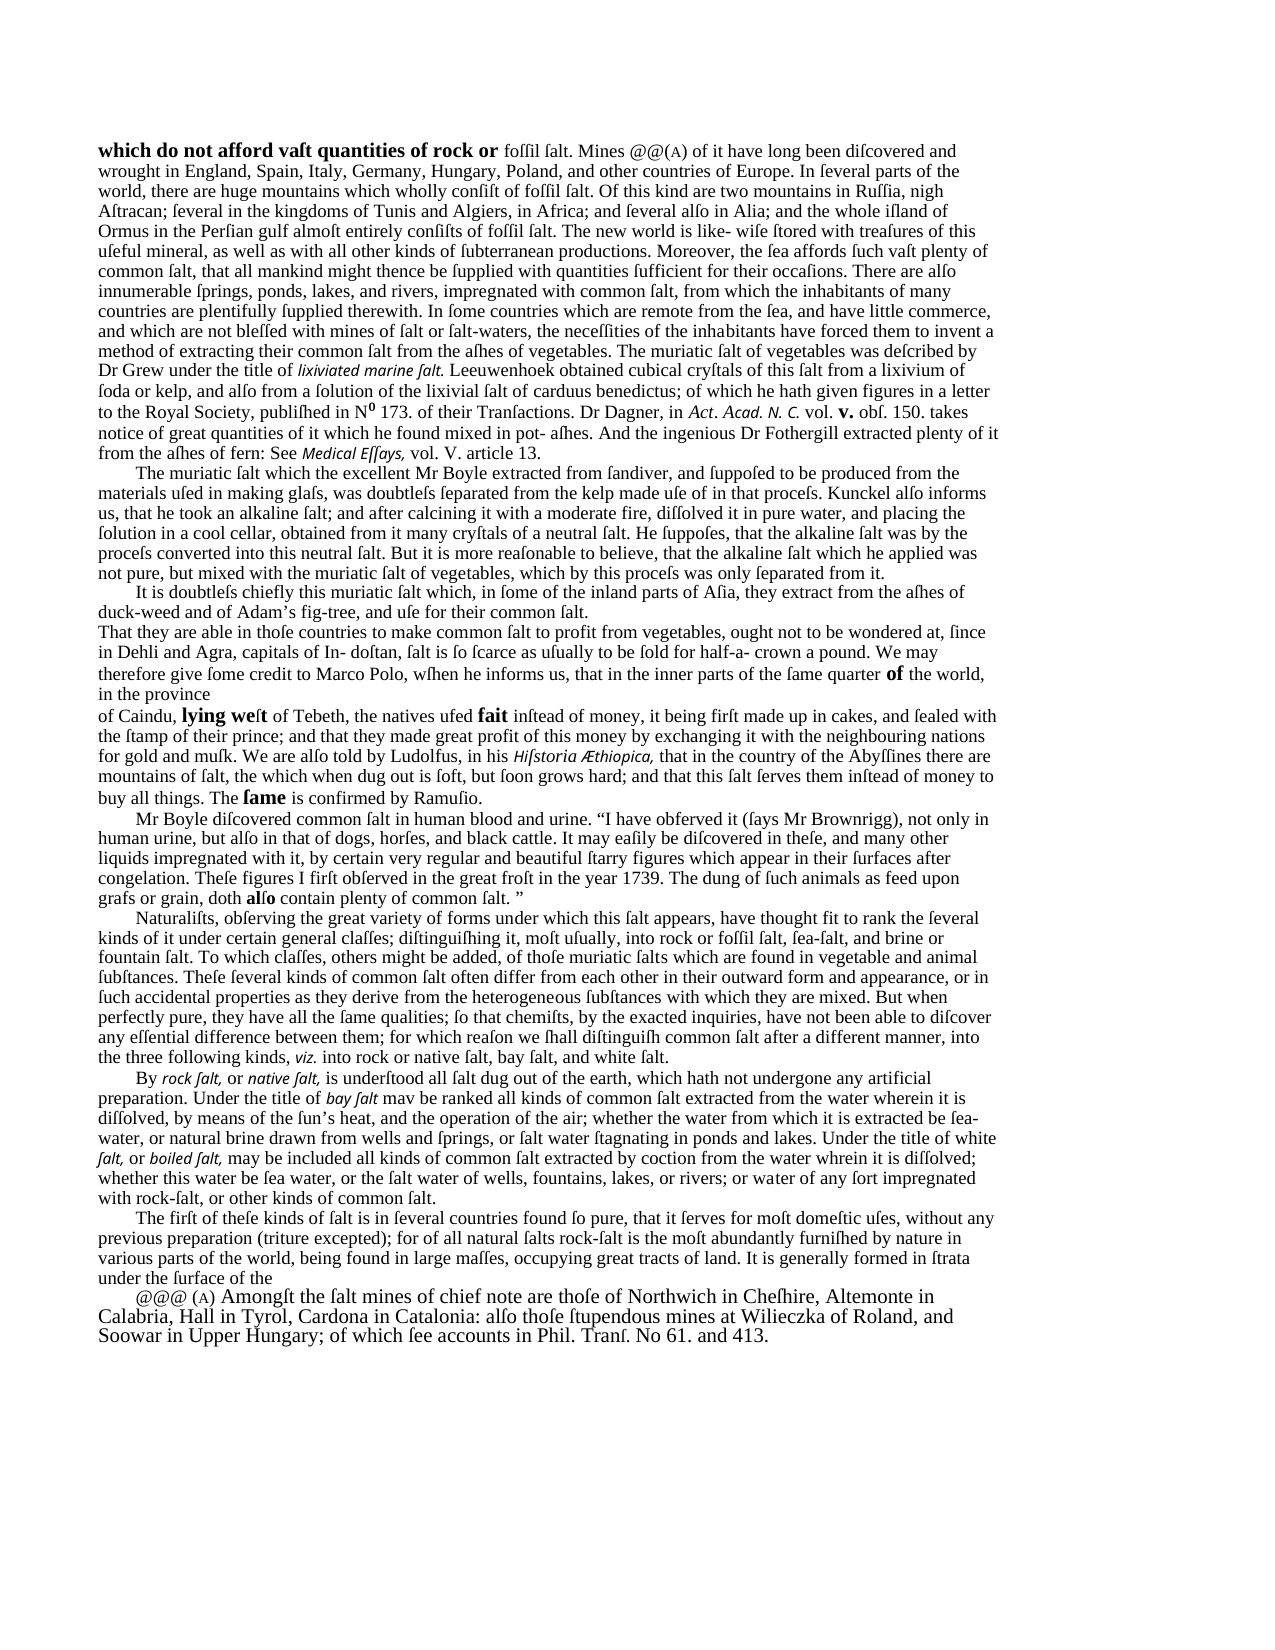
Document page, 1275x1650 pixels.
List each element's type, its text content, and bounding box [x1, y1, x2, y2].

text The firſt of theſe kinds of ſalt is in ſeveral countries found ſo pure, that it ſerves for moſt domeſtic uſes, without any previous preparation (triture excepted); for of all natural ſalts rock-ſalt is the moſt abundantly furniſhed by nature in various parts of the world, being found in large maſſes, occupying great tracts of land. It is generally formed in ſtrata under the ſurface of the [98, 1209, 1002, 1288]
text It is doubtleſs chiefly this muriatic ſalt which, in ſome of the inland parts of Aſia, they extract from the aſhes of duck-weed and of Adam’s fig-tree, and uſe for their common ſalt. [98, 583, 1002, 623]
text Naturaliſts, obſerving the great variety of forms under which this ſalt appears, have thought fit to rank the ſeveral kinds of it under certain general claſſes; diſtinguiſhing it, moſt uſually, into rock or foſſil ſalt, ſea-ſalt, and brine or fountain ſalt. To which claſſes, others might be added, of thoſe muriatic ſalts which are found in vegetable and animal ſubſtances. Theſe ſeveral kinds of common ſalt often differ from each other in their outward form and appearance, or in ſuch accidental properties as they derive from the heterogeneous ſubſtances with which they are mixed. But when perfectly pure, they have all the ſame qualities; ſo that chemiſts, by the exacted inquiries, have not been able to diſcover any eſſential difference between them; for which reaſon we ſhall diſtinguiſh common ſalt after a different manner, into the three following kinds, viz. into rock or native ſalt, bay ſalt, and white ſalt. [98, 908, 1002, 1068]
text Mr Boyle diſcovered common ſalt in human blood and urine. “I have obferved it (ſays Mr Brownrigg), not only in human urine, but alſo in that of dogs, horſes, and black cattle. It may eaſily be diſcovered in theſe, and many other liquids impregnated with it, by certain very regular and beautiful ſtarry figures which appear in their ſurfaces after congelation. Theſe figures I firſt obſerved in the great froſt in the year 1739. The dung of ſuch animals as feed upon grafs or grain, doth alſo contain plenty of common ſalt. ” [98, 809, 1002, 908]
text The muriatic ſalt which the excellent Mr Boyle extracted from ſandiver, and ſuppoſed to be produced from the materials uſed in making glaſs, was doubtleſs ſeparated from the kelp made uſe of in that proceſs. Kunckel alſo informs us, that he took an alkaline ſalt; and after calcining it with a moderate fire, diſſolved it in pure water, and placing the ſolution in a cool cellar, obtained from it many cryſtals of a neutral ſalt. He ſuppoſes, that the alkaline ſalt was by the proceſs converted into this neutral ſalt. But it is more reaſonable to believe, that the alkaline ſalt which he applied was not pure, but mixed with the muriatic ſalt of vegetables, which by this proceſs was only ſeparated from it. [98, 464, 1002, 583]
text of Caindu, lying weſt of Tebeth, the natives ufed fait inſtead of money, it being firſt made up in cakes, and ſealed with the ſtamp of their prince; and that they made great profit of this money by exchanging it with the neighbouring nations for gold and muſk. We are alſo told by Ludolfus, in his Hiſstoria Æthiopica, that in the country of the Abyſſines there are mountains of ſalt, the which when dug out is ſoft, but ſoon grows hard; and that this ſalt ſerves them inſtead of money to buy all things. The ſame is confirmed by Ramuſio. [98, 704, 1002, 809]
text @@@ (a) Amongſt the ſalt mines of chief note are thoſe of Northwich in Cheſhire, Altemonte in Calabria, Hall in Tyrol, Cardona in Catalonia: alſo thoſe ſtupendous mines at Wilieczka of Roland, and Soowar in Upper Hungary; of which ſee accounts in Phil. Tranſ. No 61. and 413. [98, 1288, 1002, 1347]
text That they are able in thoſe countries to make common ſalt to profit from vegetables, ought not to be wondered at, ſince in Dehli and Agra, capitals of In- doſtan, ſalt is ſo ſcarce as uſually to be ſold for half-a- crown a pound. We may therefore give ſome credit to Marco Polo, wſhen he informs us, that in the inner parts of the ſame quarter of the world, in the province [98, 623, 1002, 704]
text By rock ſalt, or native ſalt, is underſtood all ſalt dug out of the earth, which hath not undergone any artificial preparation. Under the title of bay ſalt mav be ranked all kinds of common ſalt extracted from the water wherein it is diſſolved, by means of the ſun’s heat, and the operation of the air; whether the water from which it is extracted be ſea-water, or natural brine drawn from wells and ſprings, or ſalt water ſtagnating in ponds and lakes. Under the title of white ſalt, or boiled ſalt, may be included all kinds of common ſalt extracted by coction from the water whrein it is diſſolved; whether this water be ſea water, or the ſalt water of wells, fountains, lakes, or rivers; or water of any ſort impregnated with rock-ſalt, or other kinds of common ſalt. [98, 1068, 1002, 1209]
text which do not afford vaſt quantities of rock or foſſil ſalt. Mines @@(a) of it have long been diſcovered and wrought in England, Spain, Italy, Germany, Hungary, Poland, and other countries of Europe. In ſeveral parts of the world, there are huge mountains which wholly conſiſt of foſſil ſalt. Of this kind are two mountains in Ruſſia, nigh Aſtracan; ſeveral in the kingdoms of Tunis and Algiers, in Africa; and ſeveral alſo in Alia; and the whole iſland of Ormus in the Perſian gulf almoſt entirely conſiſts of foſſil ſalt. The new world is like- wiſe ſtored with treaſures of this uſeful mineral, as well as with all other kinds of ſubterranean productions. Moreover, the ſea affords ſuch vaſt plenty of common ſalt, that all mankind might thence be ſupplied with quantities ſufficient for their occaſions. There are alſo innumerable ſprings, ponds, lakes, and rivers, impregnated with common ſalt, from which the inhabitants of many countries are plentifully ſupplied therewith. In ſome countries which are remote from the ſea, and have little commerce, and which are not bleſſed with mines of ſalt or ſalt-waters, the neceſſities of the inhabitants have forced them to invent a method of extracting their common ſalt from the aſhes of vegetables. The muriatic ſalt of vegetables was deſcribed by Dr Grew under the title of lixiviated marine ſalt. Leeuwenhoek obtained cubical cryſtals of this ſalt from a lixivium of ſoda or kelp, and alſo from a ſolution of the lixivial ſalt of carduus benedictus; of which he hath given figures in a letter to the Royal Society, publiſhed in N⁰ 173. of their Tranſactions. Dr Dagner, in Act. Acad. N. C. vol. v. obſ. 150. takes notice of great quantities of it which he found mixed in pot- aſhes. And the ingenious Dr Fothergill extracted plenty of it from the aſhes of fern: See Medical Eſſays, vol. V. article 13. [98, 140, 1002, 464]
